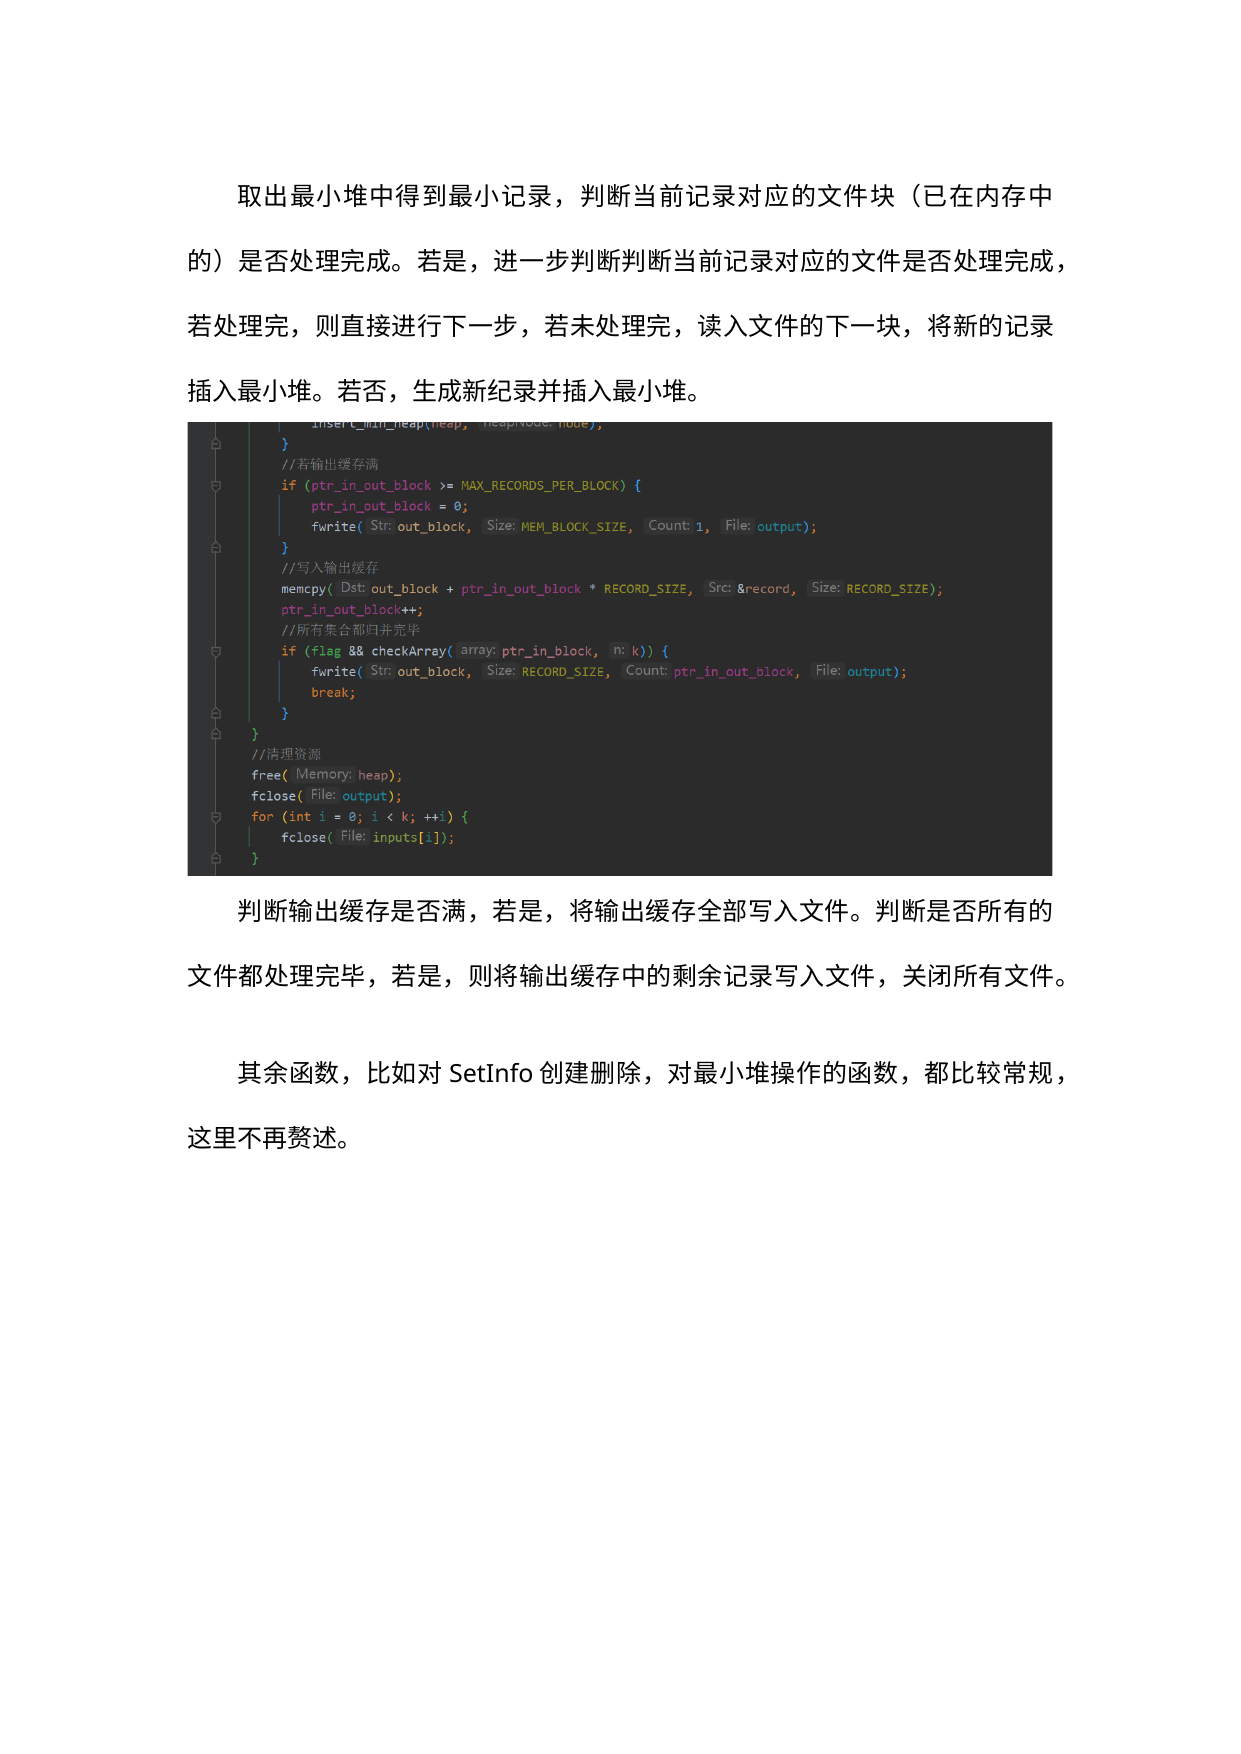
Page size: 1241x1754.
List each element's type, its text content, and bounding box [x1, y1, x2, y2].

text 其余函数，比如对SetInfo创建删除，对最小堆操作的函数，都比较常规，这里不再赘述。 [187, 1039, 1055, 1169]
picture [187, 422, 1053, 876]
text 取出最小堆中得到最小记录，判断当前记录对应的文件块（已在内存中的）是否处理完成。若是，进一步判断判断当前记录对应的文件是否处理完成，若处理完，则直接进行下一步，若未处理完，读入文件的下一块，将新的记录插入最小堆。若否，生成新纪录并插入最小堆。 [187, 162, 1055, 422]
text 判断输出缓存是否满，若是，将输出缓存全部写入文件。判断是否所有的文件都处理完毕，若是，则将输出缓存中的剩余记录写入文件，关闭所有文件。 [187, 877, 1055, 1039]
